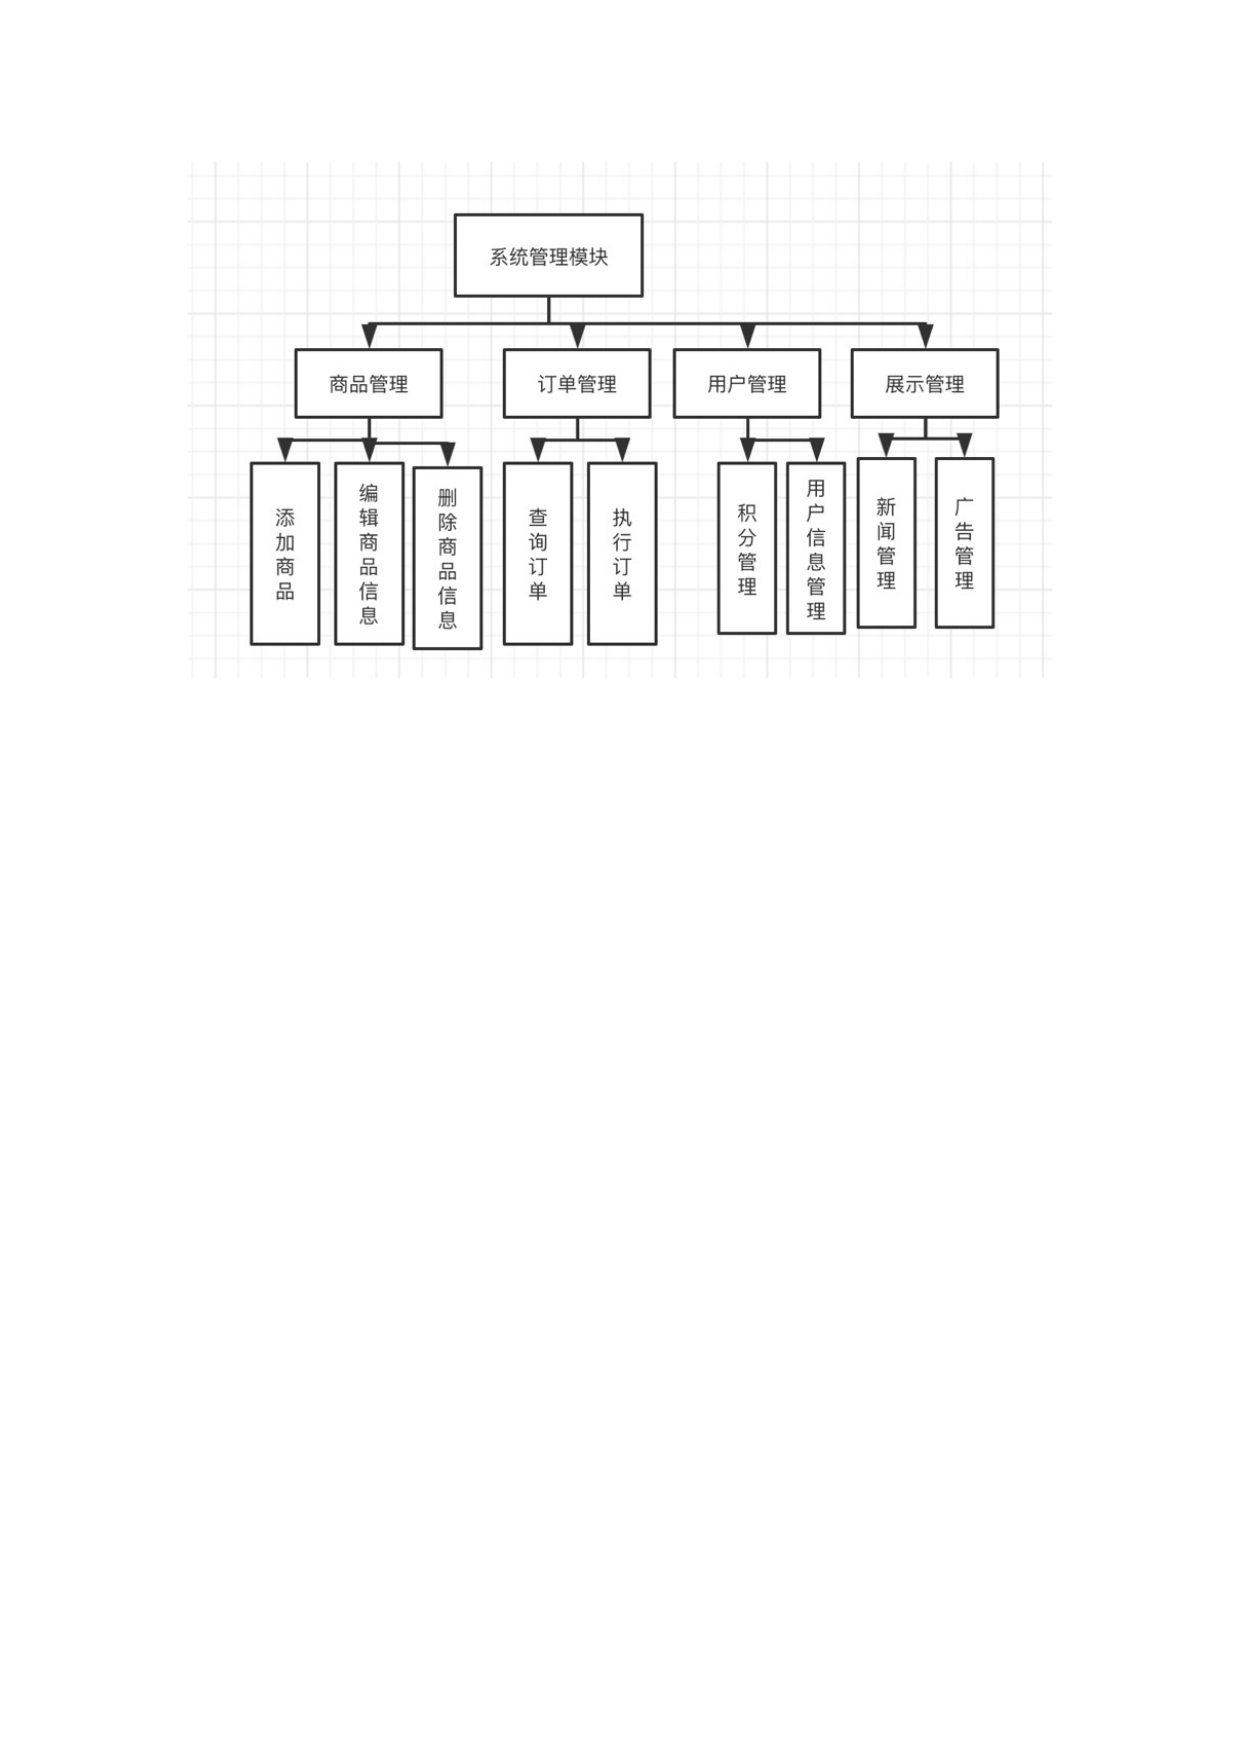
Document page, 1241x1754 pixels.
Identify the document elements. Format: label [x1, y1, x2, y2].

picture [187, 162, 1053, 678]
